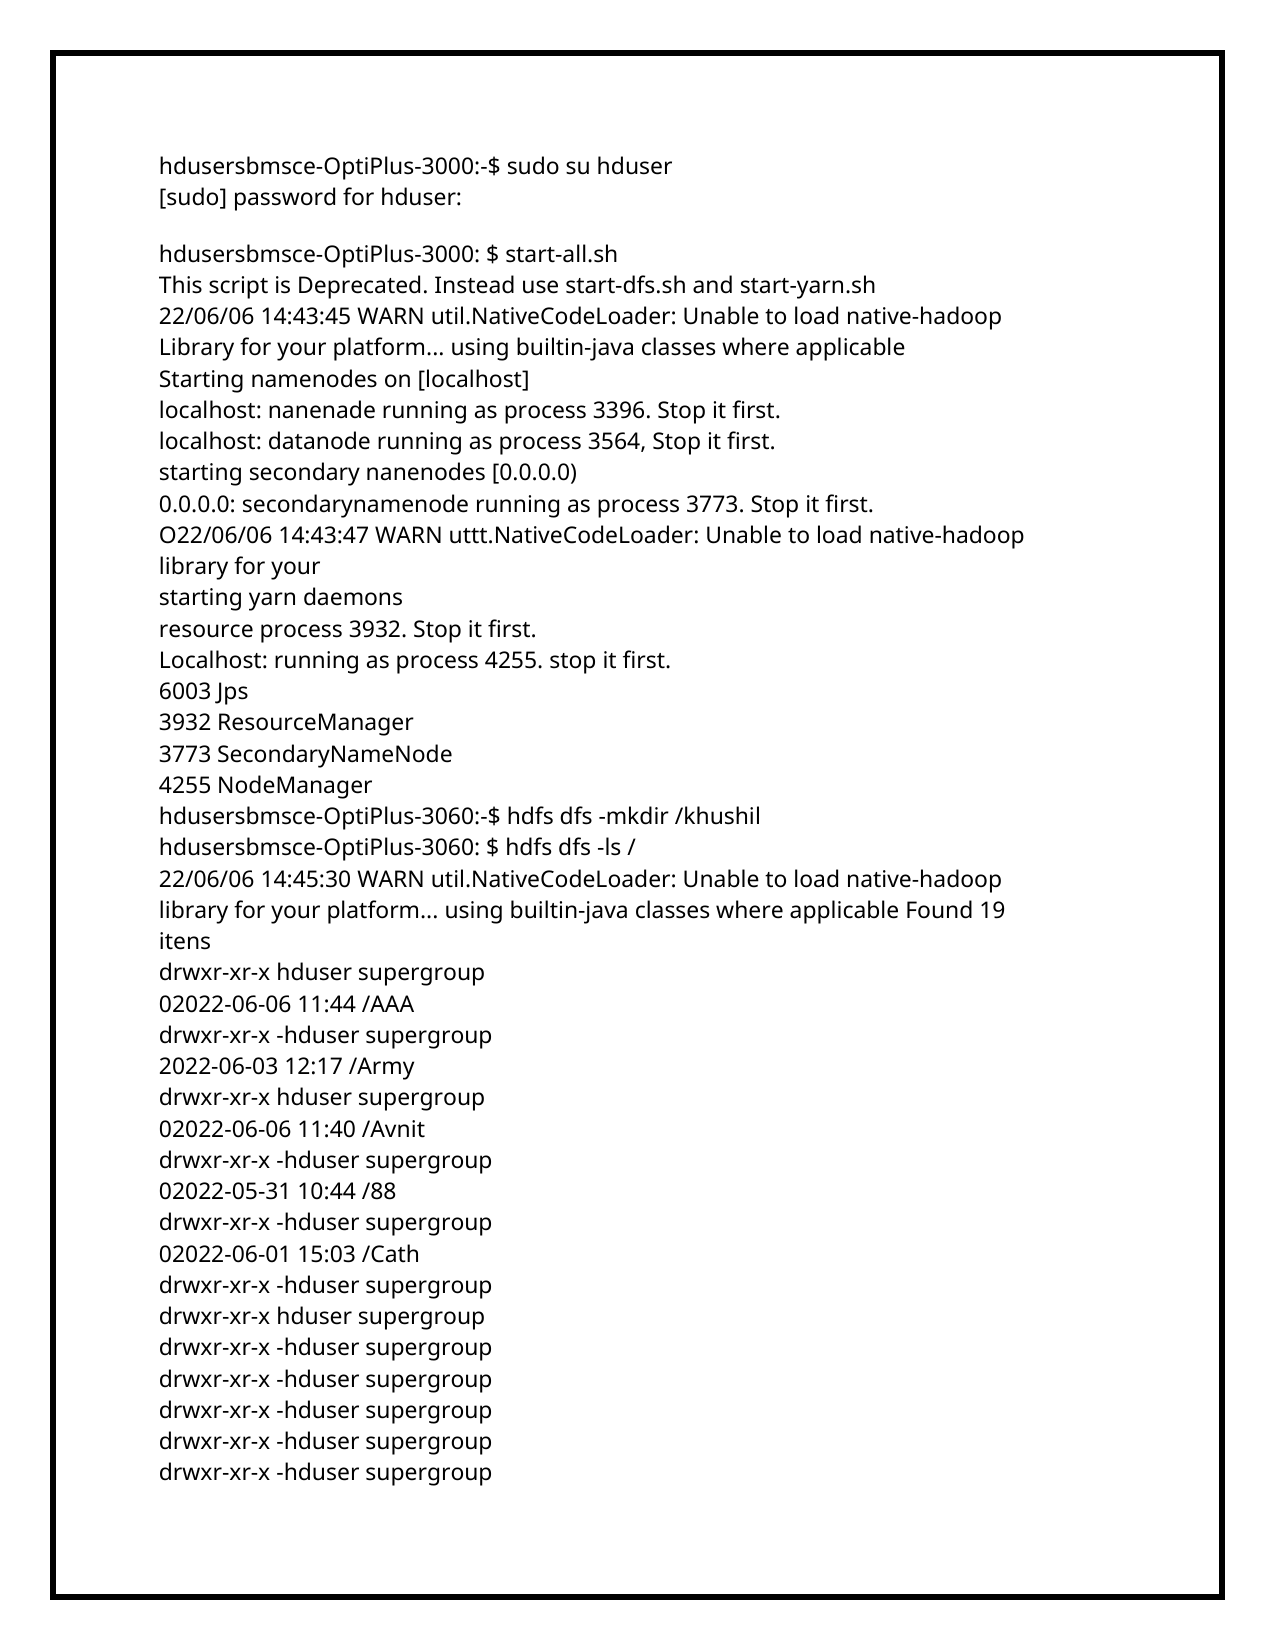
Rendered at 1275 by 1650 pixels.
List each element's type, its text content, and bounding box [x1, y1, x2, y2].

text 02022-06-06 11:40 /Avnit [159, 1112, 1044, 1144]
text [159, 1456, 1044, 1487]
text drwxr-xr-x -hduser supergroup [159, 1331, 1044, 1362]
text 3932 ResourceManager [159, 706, 1044, 737]
text hdusersbmsce-OptiPlus-3060:-$ hdfs dfs -mkdir /khushil [159, 800, 1044, 831]
text 0.0.0.0: secondarynamenode running as process 3773. Stop it first. [159, 487, 1044, 519]
text 3773 SecondaryNameNode [159, 737, 1044, 769]
text This script is Deprecated. Instead use start-dfs.sh and start-yarn.sh [159, 269, 1044, 300]
text Localhost: running as process 4255. stop it first. [159, 644, 1044, 675]
text hdusersbmsce-OptiPlus-3000:-$ sudo su hduser [159, 150, 1044, 181]
text 02022-06-01 15:03 /Cath [159, 1237, 1044, 1269]
text drwxr-xr-x -hduser supergroup [159, 1269, 1044, 1300]
text localhost: datanode running as process 3564, Stop it first. [159, 425, 1044, 456]
text drwxr-xr-x hduser supergroup [159, 1081, 1044, 1112]
text drwxr-xr-x -hduser supergroup [159, 1362, 1044, 1394]
text 6003 Jps [159, 675, 1044, 706]
text starting secondary nanenodes [0.0.0.0) [159, 456, 1044, 487]
text 4255 NodeManager [159, 769, 1044, 800]
text starting yarn daemons [159, 581, 1044, 612]
text drwxr-xr-x hduser supergroup [159, 1300, 1044, 1331]
text resource process 3932. Stop it first. [159, 612, 1044, 644]
text 02022-05-31 10:44 /88 [159, 1175, 1044, 1206]
text drwxr-xr-x -hduser supergroup [159, 1144, 1044, 1175]
text 22/06/06 14:43:45 WARN util.NativeCodeLoader: Unable to load native-hadoop Library for your platform... using builtin-java classes where applicable [159, 300, 1044, 362]
text 2022-06-03 12:17 /Army [159, 1050, 1044, 1081]
text O22/06/06 14:43:47 WARN uttt.NativeCodeLoader: Unable to load native-hadoop library for your [159, 519, 1044, 581]
text drwxr-xr-x hduser supergroup [159, 956, 1044, 987]
text drwxr-xr-x -hduser supergroup [159, 1394, 1044, 1425]
text drwxr-xr-x -hduser supergroup [159, 1425, 1044, 1456]
text 02022-06-06 11:44 /AAA [159, 987, 1044, 1019]
text hdusersbmsce-OptiPlus-3060: $ hdfs dfs -ls / [159, 831, 1044, 862]
text drwxr-xr-x -hduser supergroup [159, 1206, 1044, 1237]
text 22/06/06 14:45:30 WARN util.NativeCodeLoader: Unable to load native-hadoop library for your platform... using builtin-java classes where applicable Found 19 itens [159, 862, 1044, 956]
text hdusersbmsce-OptiPlus-3000: $ start-all.sh [159, 237, 1044, 269]
text Starting namenodes on [localhost] [159, 362, 1044, 394]
text localhost: nanenade running as process 3396. Stop it first. [159, 394, 1044, 425]
text drwxr-xr-x -hduser supergroup [159, 1019, 1044, 1050]
text [sudo] password for hduser: [159, 181, 1044, 212]
